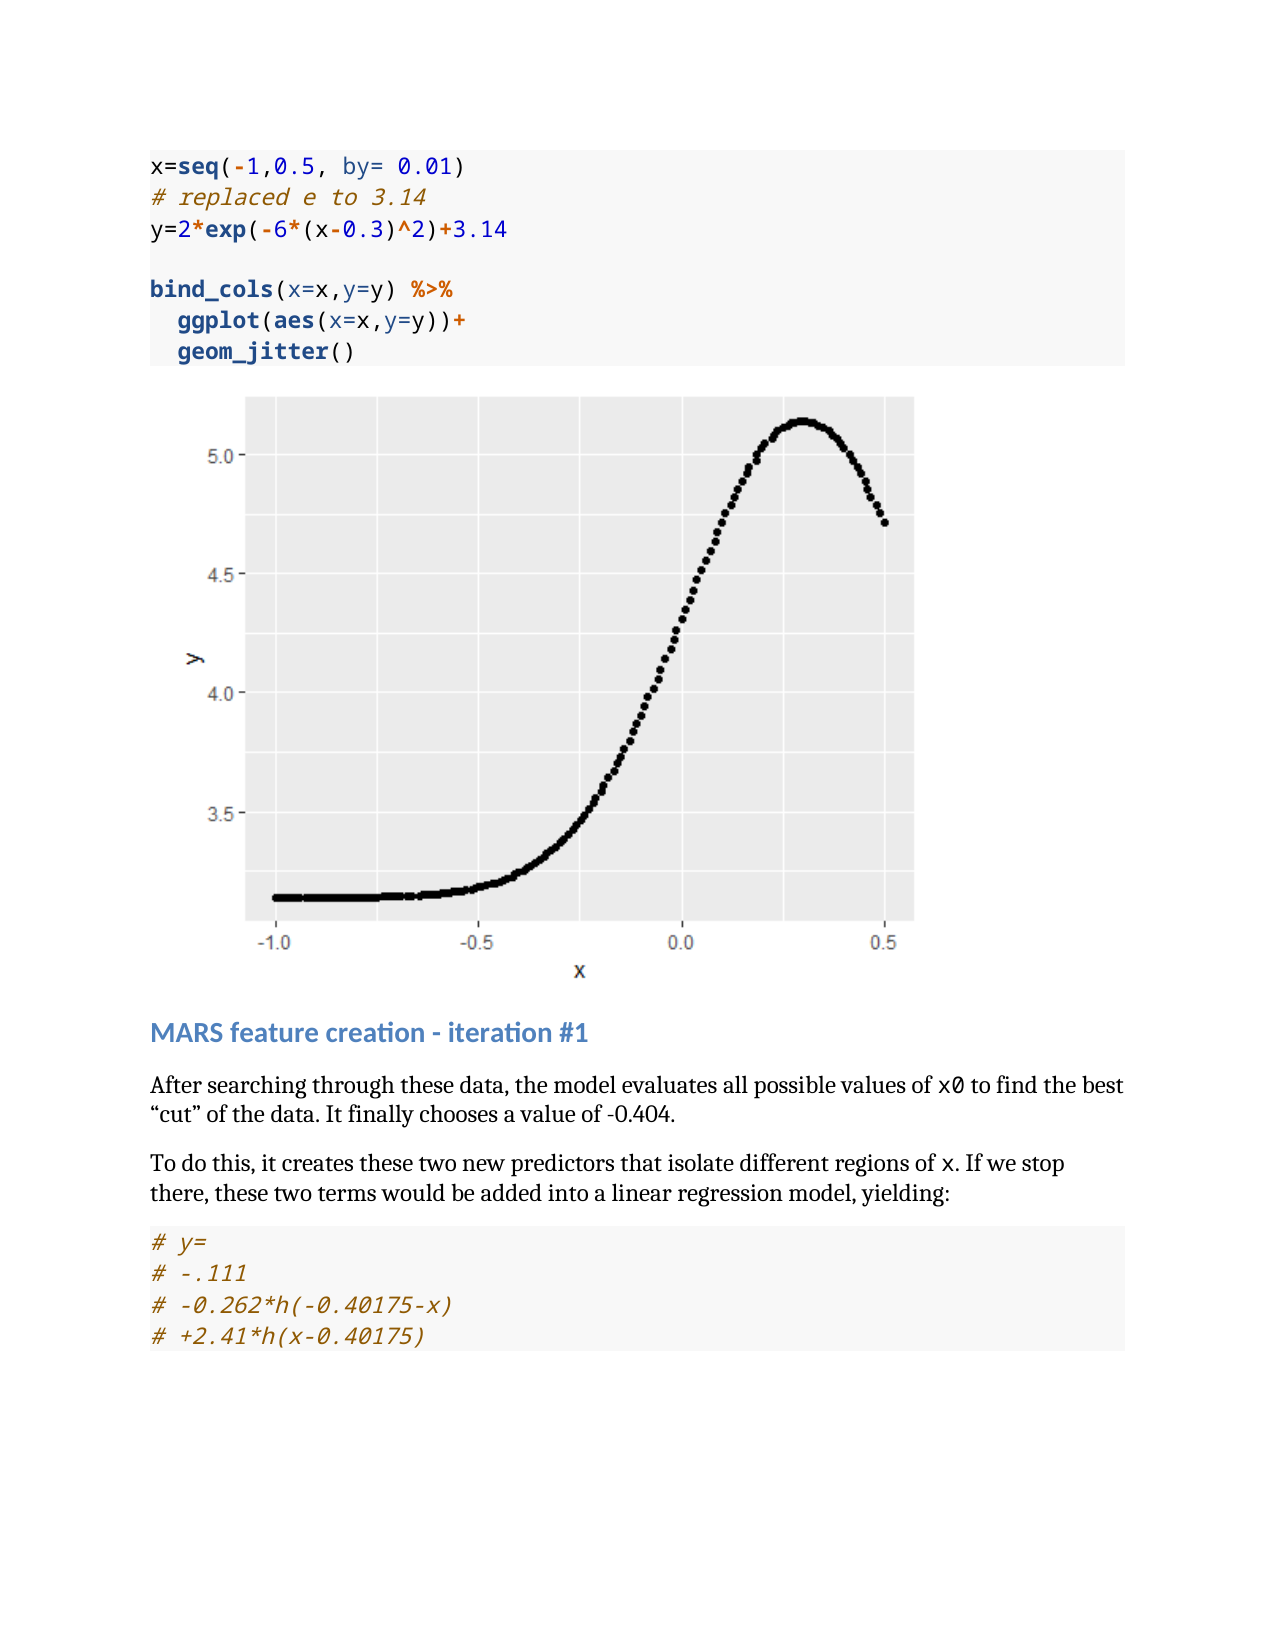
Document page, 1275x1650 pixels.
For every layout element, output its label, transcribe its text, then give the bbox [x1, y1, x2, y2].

text After searching through these data, the model evaluates all possible values of x0 to find the best “cut” of the data. It finally chooses a value of -0.404. [150, 1069, 1125, 1129]
subtitle MARS feature creation - iteration #1 [150, 1014, 1125, 1050]
text x=seq(-1,0.5, by= 0.01) # replaced e to 3.14 y=2*exp(-6*(x-0.3)^2)+3.14 bind_cols(x=x,y=y) %>% ggplot(aes(x=x,y=y))+ geom_jitter() [150, 150, 1125, 366]
picture [168, 387, 927, 994]
text # y= # -.111 # -0.262*h(-0.40175-x) # +2.41*h(x-0.40175) [150, 1226, 1125, 1351]
text To do this, it creates these two new predictors that isolate different regions of x. If we stop there, these two terms would be added into a linear regression model, yielding: [150, 1147, 1125, 1207]
